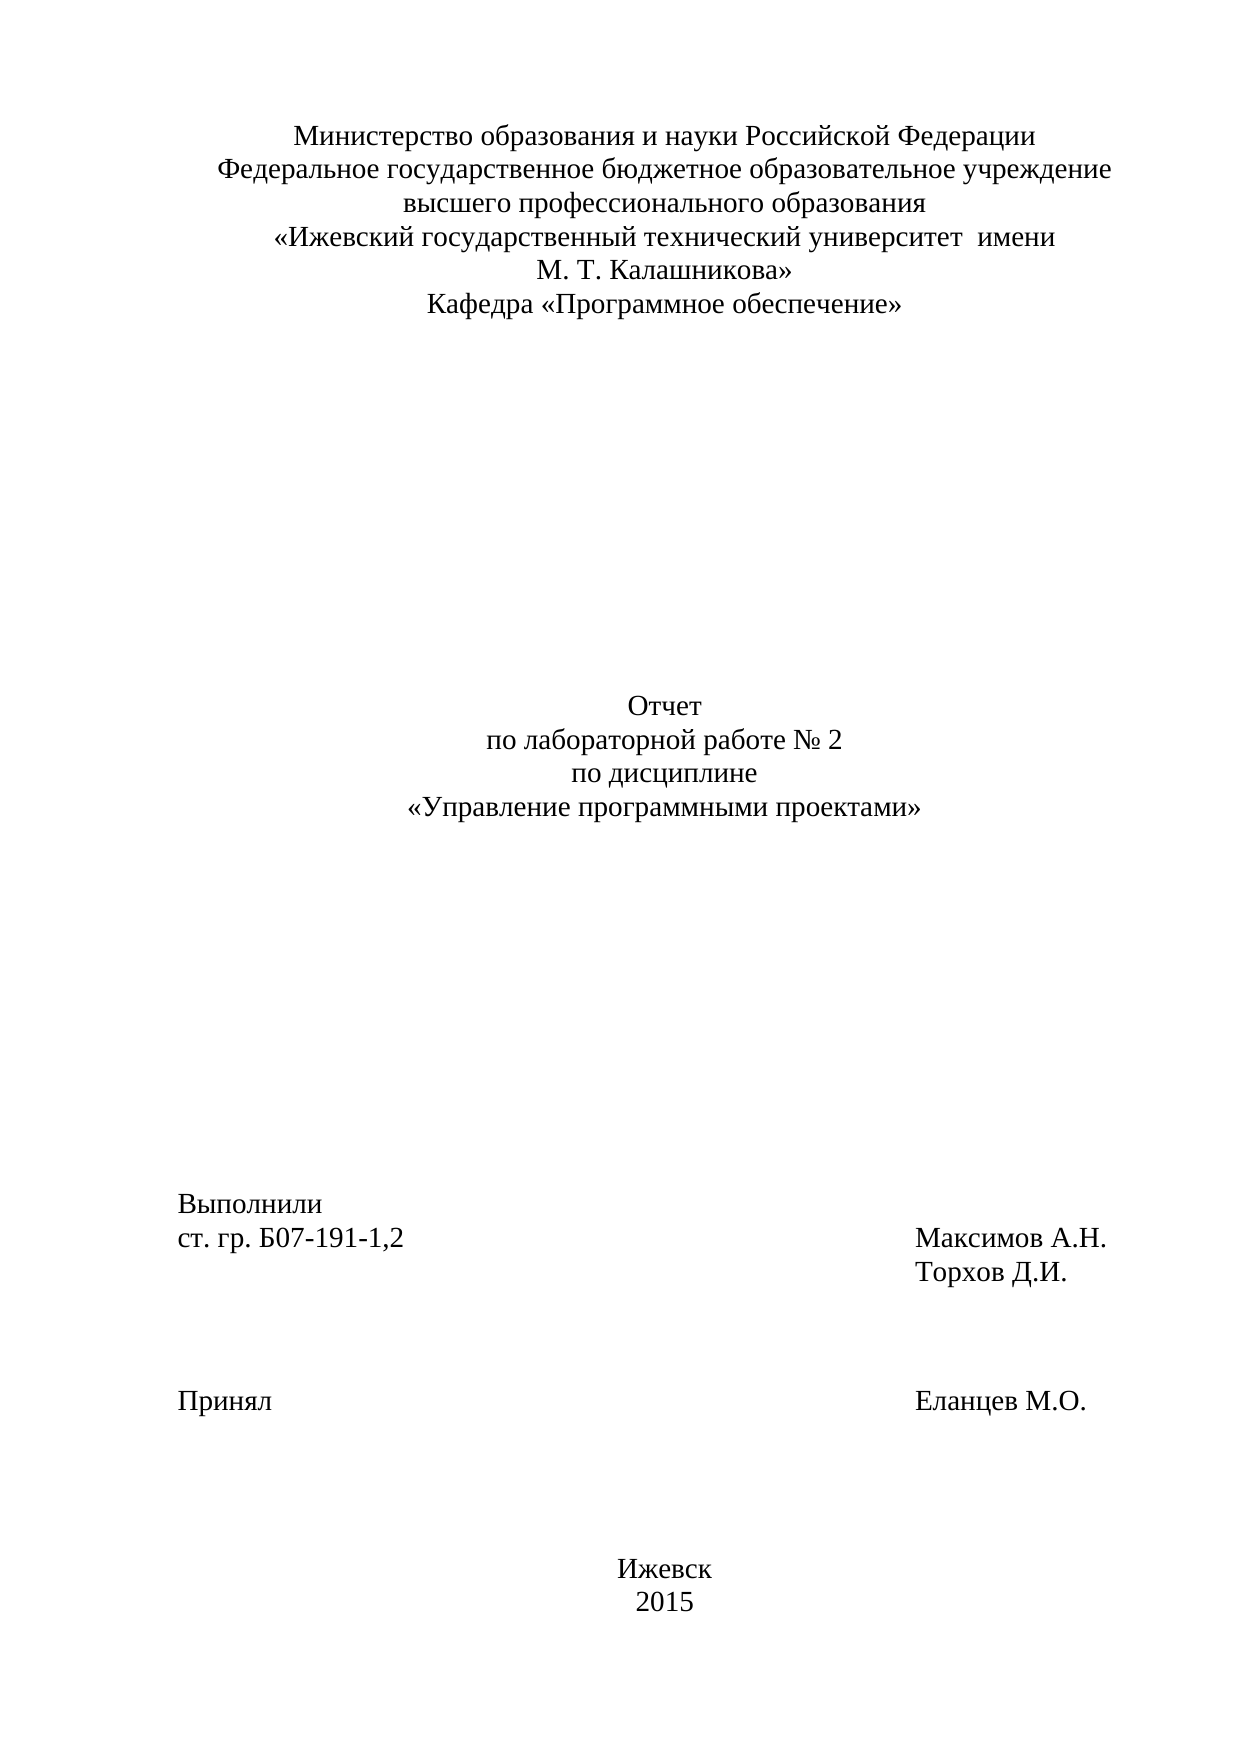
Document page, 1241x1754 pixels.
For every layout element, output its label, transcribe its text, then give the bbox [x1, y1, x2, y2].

text Выполнили [177, 1187, 1152, 1220]
text «Ижевский государственный технический университет имени [177, 219, 1152, 252]
text ст. гр. Б07-191-1,2 Максимов А.Н. [177, 1220, 1152, 1254]
text Ижевск [177, 1551, 1152, 1584]
text Федеральное государственное бюджетное образовательное учреждение [177, 152, 1152, 185]
text «Управление программными проектами» [177, 789, 1152, 822]
text Кафедра «Программное обеспечение» [177, 286, 1152, 319]
text Торхов Д.И. [177, 1254, 1152, 1287]
text Министерство образования и науки Российской Федерации [177, 118, 1152, 152]
text 2015 [177, 1584, 1152, 1618]
text Отчет [177, 688, 1152, 722]
text высшего профессионального образования [177, 185, 1152, 219]
text по лабораторной работе № 2 [177, 722, 1152, 755]
text М. Т. Калашникова» [177, 252, 1152, 286]
text Принял Еланцев М.О. [177, 1383, 1152, 1417]
text по дисциплине [177, 755, 1152, 789]
